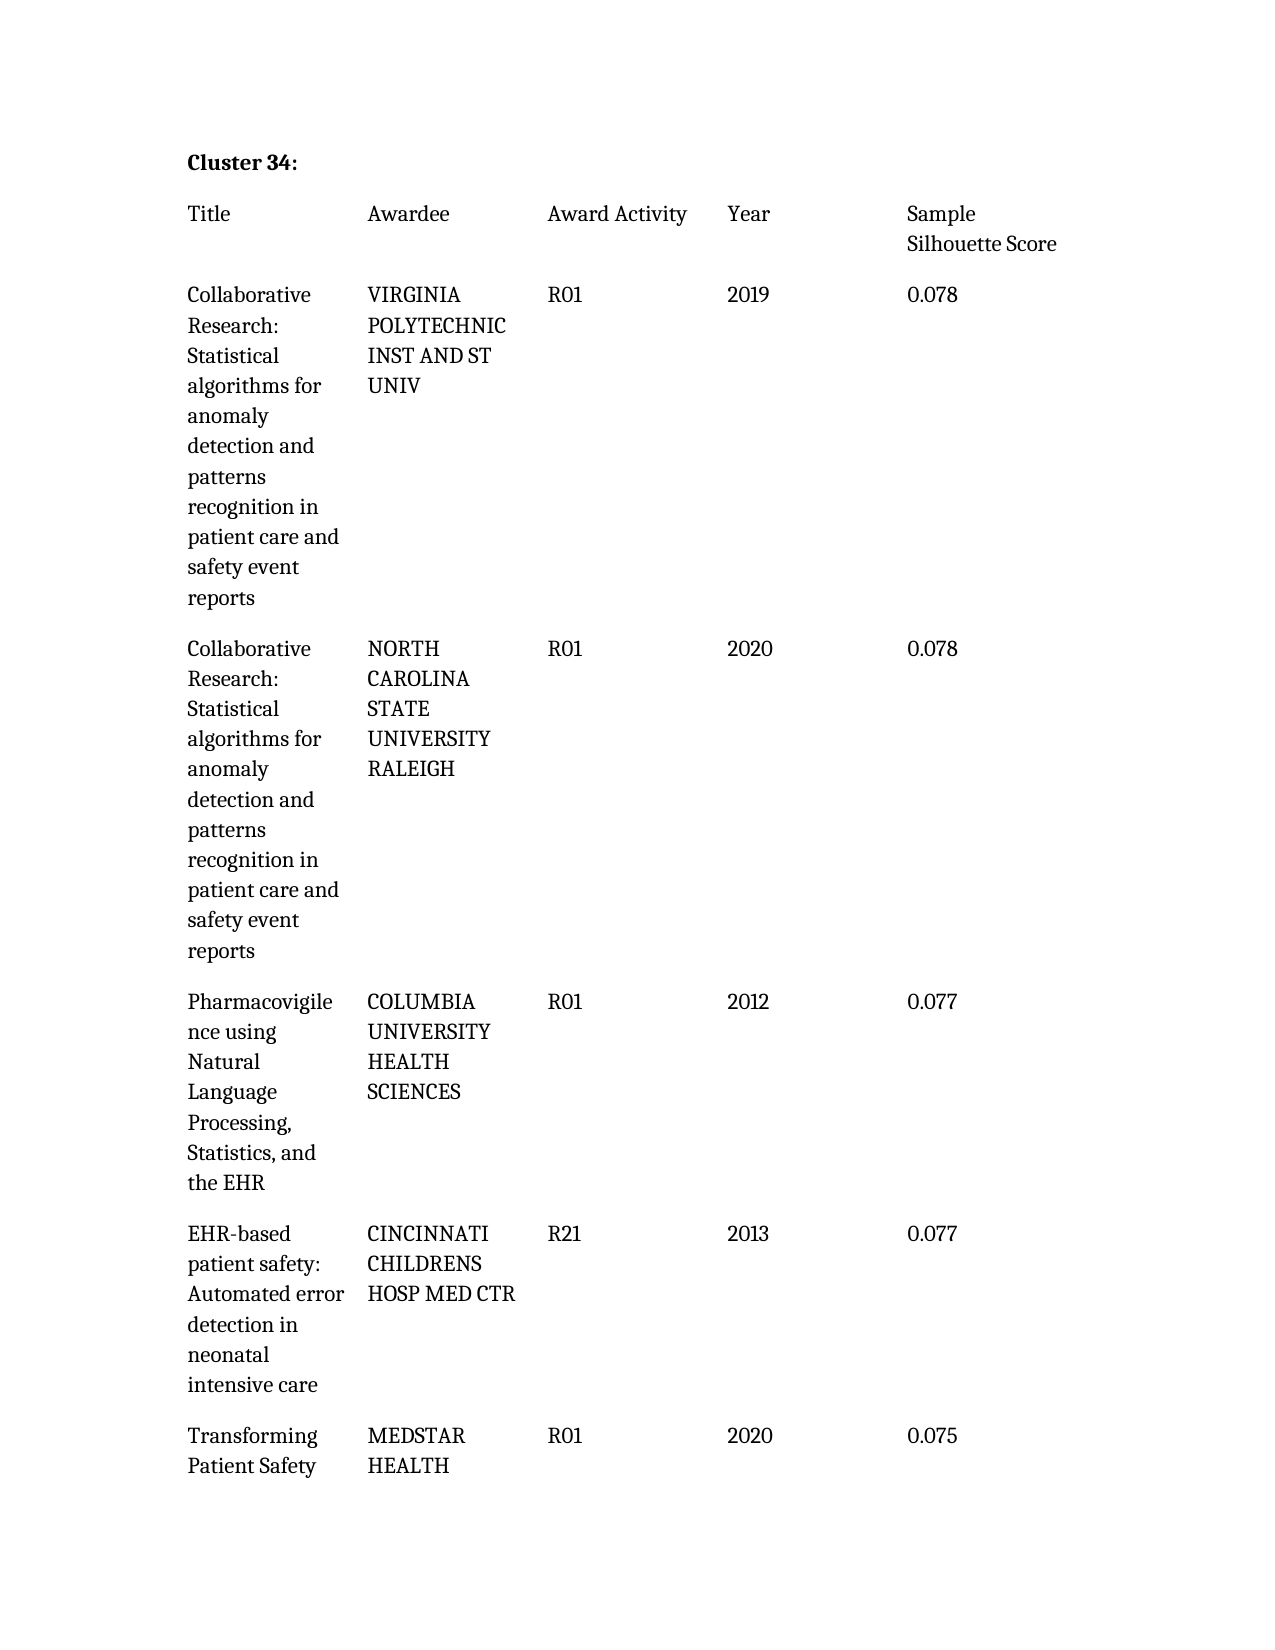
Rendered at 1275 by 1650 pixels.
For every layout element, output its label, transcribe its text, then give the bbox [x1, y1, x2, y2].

table_cell CINCINNATI CHILDRENS HOSP MED CTR [356, 1221, 536, 1423]
table_header Sample Silhouette Score [896, 201, 1076, 282]
table_header Awardee [356, 201, 536, 282]
table_cell 2020 [716, 635, 896, 988]
table_cell R01 [536, 282, 716, 635]
table_cell 0.078 [896, 282, 1076, 635]
table_cell EHR-based patient safety: Automated error detection in neonatal intensive care [176, 1221, 356, 1423]
table_cell 2012 [716, 989, 896, 1221]
table_cell 0.075 [896, 1423, 1076, 1479]
table_cell R01 [536, 1423, 716, 1479]
table_cell Collaborative Research: Statistical algorithms for anomaly detection and patterns recognition in patient care and safety event reports [176, 282, 356, 635]
table_cell 2013 [716, 1221, 896, 1423]
table_cell 0.078 [896, 635, 1076, 988]
table_cell 2019 [716, 282, 896, 635]
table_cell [176, 1423, 356, 1479]
table_cell 0.077 [896, 989, 1076, 1221]
table_header Year [716, 201, 896, 282]
table_cell COLUMBIA UNIVERSITY HEALTH SCIENCES [356, 989, 536, 1221]
table_cell NORTH CAROLINA STATE UNIVERSITY RALEIGH [356, 635, 536, 988]
table_cell 2020 [716, 1423, 896, 1479]
table_cell R01 [536, 635, 716, 988]
table_cell R01 [536, 989, 716, 1221]
text Cluster 34: [187, 150, 1087, 176]
table_cell 0.077 [896, 1221, 1076, 1423]
table_cell Collaborative Research: Statistical algorithms for anomaly detection and patterns recognition in patient care and safety event reports [176, 635, 356, 988]
table_cell R21 [536, 1221, 716, 1423]
table_header Award Activity [536, 201, 716, 282]
table_cell Pharmacovigilence using Natural Language Processing, Statistics, and the EHR [176, 989, 356, 1221]
table_header Title [176, 201, 356, 282]
table_cell VIRGINIA POLYTECHNIC INST AND ST UNIV [356, 282, 536, 635]
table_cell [356, 1423, 536, 1479]
